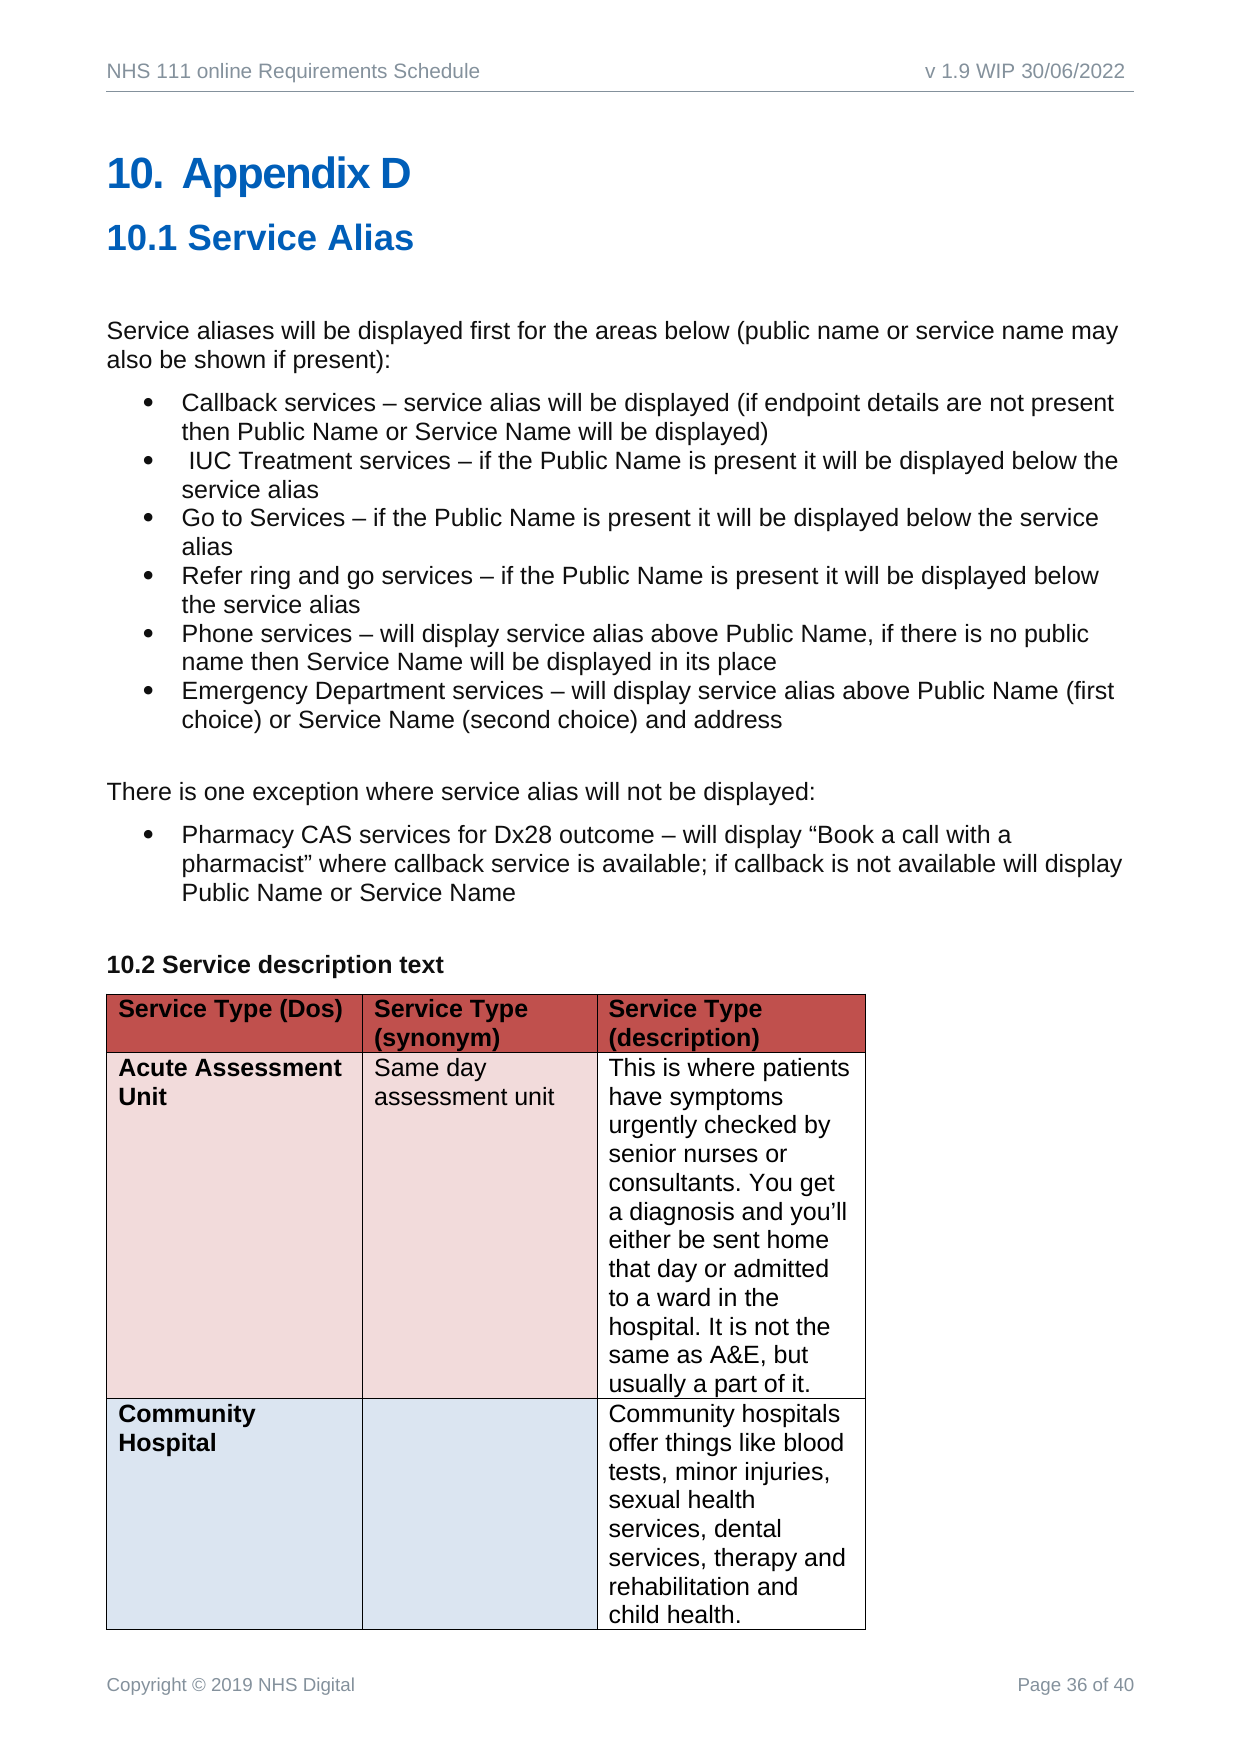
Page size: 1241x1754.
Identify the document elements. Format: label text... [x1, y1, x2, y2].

list IUC Treatment services – if the Public Name is present it will be displayed below the service alias [144, 446, 1134, 503]
table_cell Community hospitals offer things like blood tests, minor injuries, sexual health services, dental services, therapy and rehabilitation and child health. [598, 1399, 865, 1629]
list Refer ring and go services – if the Public Name is present it will be displayed below the service alias [144, 561, 1134, 618]
list Callback services – service alias will be displayed (if endpoint details are not present then Public Name or Service Name will be displayed) [144, 388, 1134, 446]
table_header Service Type (synonym) [363, 995, 597, 1052]
text Service aliases will be displayed first for the areas below (public name or service name may also be shown if present): [106, 316, 1134, 373]
subtitle Appendix D [106, 147, 1134, 197]
text 10.1 Service Alias [106, 216, 1134, 258]
text 10.2 Service description text [106, 950, 1134, 979]
table_header Service Type (description) [598, 995, 865, 1052]
table_cell Acute Assessment Unit [107, 1053, 362, 1398]
text There is one exception where service alias will not be displayed: [106, 777, 1134, 806]
table_cell This is where patients have symptoms urgently checked by senior nurses or consultants. You get a diagnosis and you’ll either be sent home that day or admitted to a ward in the hospital. It is not the same as A&E, but usually a part of it. [598, 1053, 865, 1398]
table_cell Community Hospital [107, 1399, 362, 1629]
table_cell Same day assessment unit [363, 1053, 597, 1398]
table_cell [363, 1399, 597, 1629]
list Emergency Department services – will display service alias above Public Name (first choice) or Service Name (second choice) and address [144, 676, 1134, 734]
list Go to Services – if the Public Name is present it will be displayed below the service alias [144, 503, 1134, 561]
list Pharmacy CAS services for Dx28 outcome – will display “Book a call with a pharmacist” where callback service is available; if callback is not available will display Public Name or Service Name [144, 820, 1134, 907]
list Phone services – will display service alias above Public Name, if there is no public name then Service Name will be displayed in its place [144, 618, 1134, 676]
table_header Service Type (Dos) [107, 995, 362, 1052]
